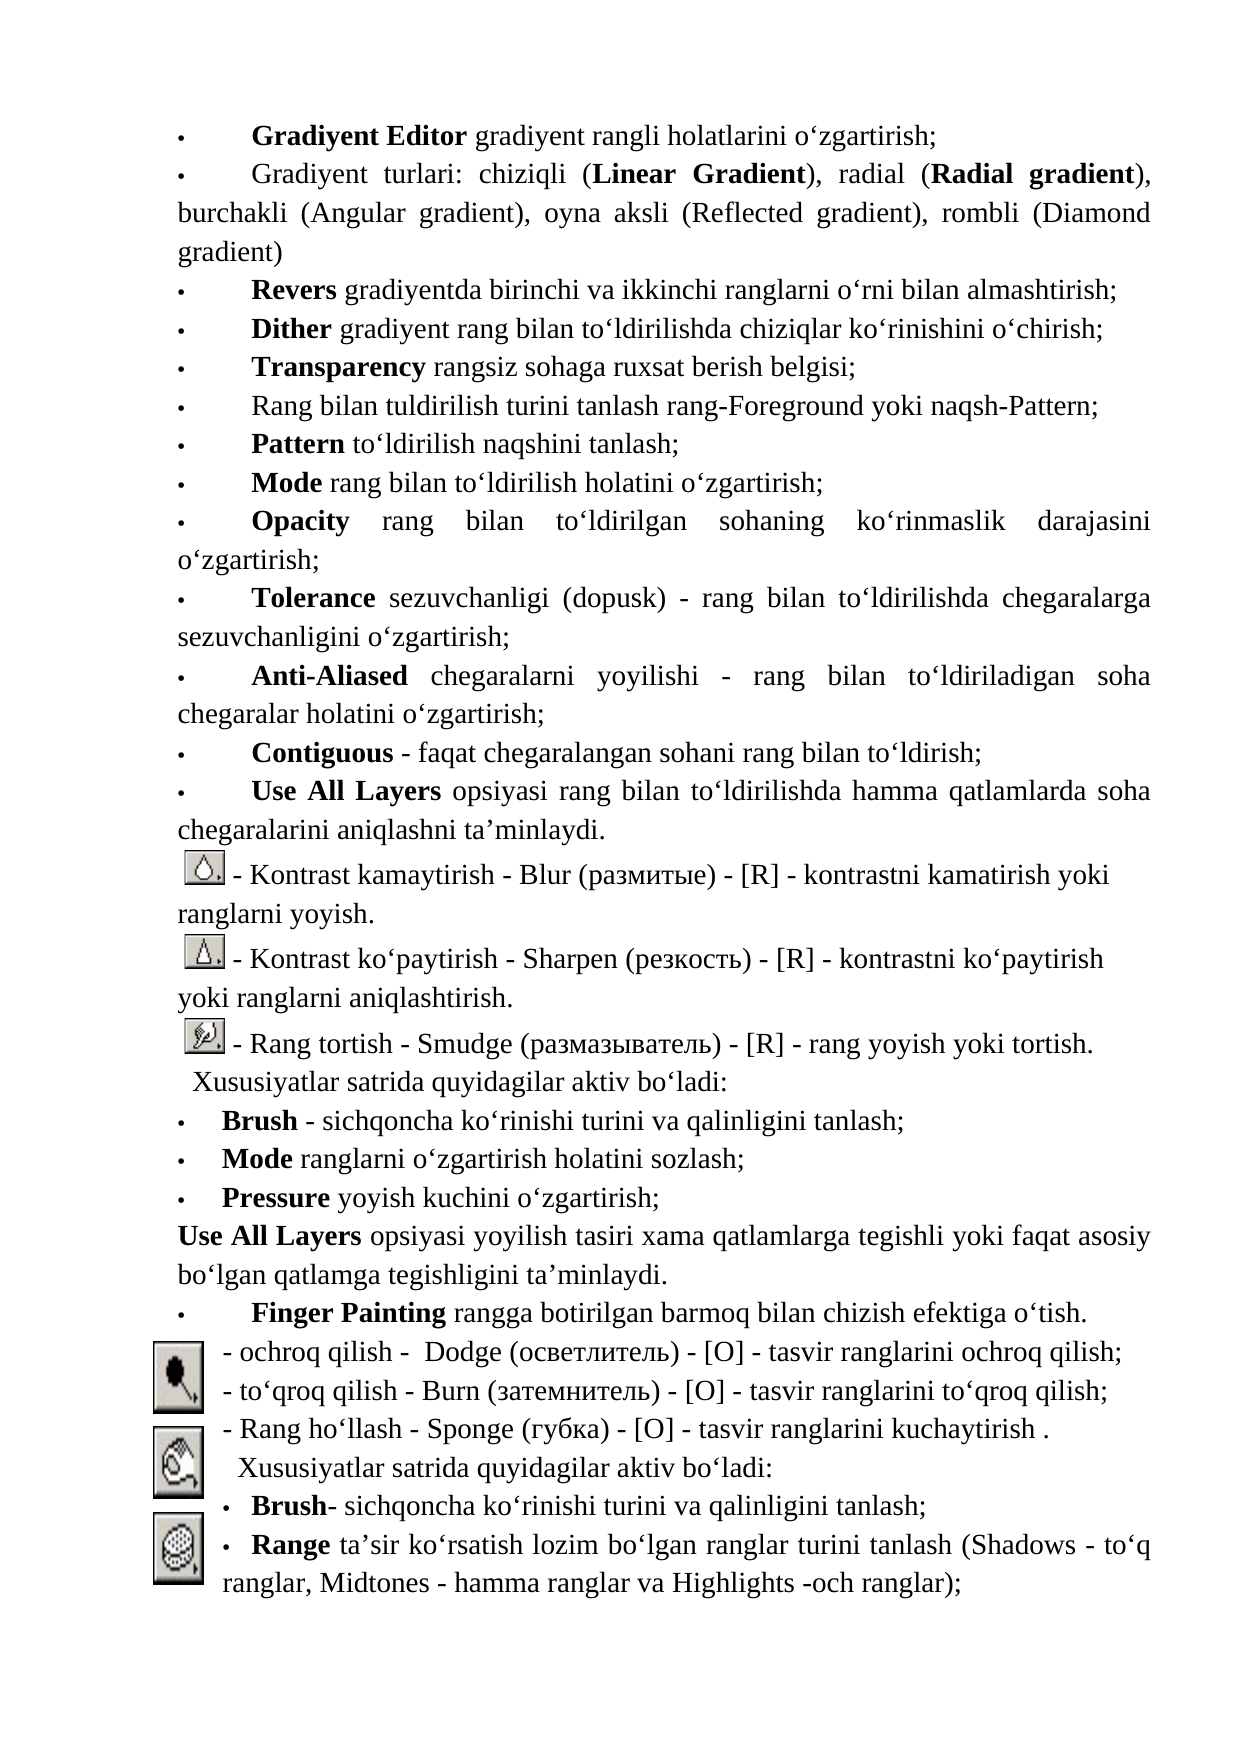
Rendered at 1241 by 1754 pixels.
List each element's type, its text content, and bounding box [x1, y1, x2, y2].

list Pattern toʻldirilish naqshini tanlash; [177, 426, 1152, 460]
text - Rang hoʻllash - Sponge (губка) - [O] - tasvir ranglarini kuchaytirish . [177, 1411, 1152, 1445]
text - ochroq qilish - Dodge (осветлитель) - [O] - tasvir ranglarini ochroq qilish; [177, 1334, 1152, 1368]
text - toʻqroq qilish - Burn (затемнитель) - [O] - tasvir ranglarini toʻqroq qilish; [204, 1373, 1152, 1406]
list Gradiyent Editor gradiyent rangli holatlarini oʻzgartirish; [177, 118, 1152, 152]
picture [184, 850, 225, 885]
list Opacity rang bilan toʻldirilgan sohaning koʻrinmaslik darajasini oʻzgartirish; [177, 503, 1152, 576]
list Anti-Aliased chegaralarni yoyilishi - rang bilan toʻldiriladigan soha chegaralar holatini oʻzgartirish; [177, 658, 1152, 730]
list Mode ranglarni oʻzgartirish holatini sozlash; [177, 1141, 1152, 1175]
list Pressure yoyish kuchini oʻzgartirish; [177, 1180, 1152, 1213]
picture [184, 934, 225, 969]
list Brush - sichqoncha koʻrinishi turini va qalinligini tanlash; [177, 1103, 1152, 1136]
list Rang bilan tuldirilish turini tanlash rang-Foreground yoki naqsh-Pattern; [177, 388, 1152, 421]
list Mode rang bilan toʻldirilish holatini oʻzgartirish; [177, 465, 1152, 498]
list Transparency rangsiz sohaga ruxsat berish belgisi; [177, 349, 1152, 383]
list Contiguous - faqat chegaralangan sohani rang bilan toʻldirish; [177, 735, 1152, 768]
picture [153, 1341, 204, 1414]
picture [184, 1018, 225, 1054]
text Xususiyatlar satrida quyidagilar aktiv boʻladi: [177, 1064, 1152, 1098]
text - Kontrast koʻpaytirish - Sharpen (резкость) - [R] - kontrastni koʻpaytirish yoki ranglarni aniqlashtirish. [177, 934, 1152, 1014]
text - Kontrast kamaytirish - Blur (размитые) - [R] - kontrastni kamatirish yoki ranglarni yoyish. [177, 850, 1152, 929]
picture [153, 1512, 204, 1585]
text Use All Layers opsiyasi yoyilish tasiri xama qatlamlarga tegishli yoki faqat asosiy boʻlgan qatlamga tegishligini ta’minlaydi. [177, 1218, 1152, 1291]
list Tolerance sezuvchanligi (dopusk) - rang bilan toʻldirilishda chegaralarga sezuvchanligini oʻzgartirish; [177, 581, 1152, 653]
list Dither gradiyent rang bilan toʻldirilishda chiziqlar koʻrinishini oʻchirish; [177, 311, 1152, 344]
list Gradiyent turlari: chiziqli (Linear Gradient), radial (Radial gradient), burchakli (Angular gradient), oyna aksli (Reflected gradient), rombli (Diamond gradient) [177, 157, 1152, 267]
list Finger Painting rangga botirilgan barmoq bilan chizish efektiga oʻtish. [177, 1296, 1152, 1329]
list Use All Layers opsiyasi rang bilan toʻldirilishda hamma qatlamlarda soha chegaralarini aniqlashni ta’minlaydi. [177, 773, 1152, 845]
text - Rang tortish - Smudge (размазыватель) - [R] - rang yoyish yoki tortish. [177, 1019, 1152, 1059]
text Xususiyatlar satrida quyidagilar aktiv boʻladi: [204, 1450, 1152, 1483]
list Range ta’sir koʻrsatish lozim boʻlgan ranglar turini tanlash (Shadows - toʻq ranglar, Midtones - hamma ranglar va Highlights -och ranglar); [177, 1527, 1152, 1599]
picture [153, 1426, 204, 1499]
list Revers gradiyentda birinchi va ikkinchi ranglarni oʻrni bilan almashtirish; [177, 272, 1152, 306]
list Brush- sichqoncha koʻrinishi turini va qalinligini tanlash; [177, 1488, 1152, 1522]
